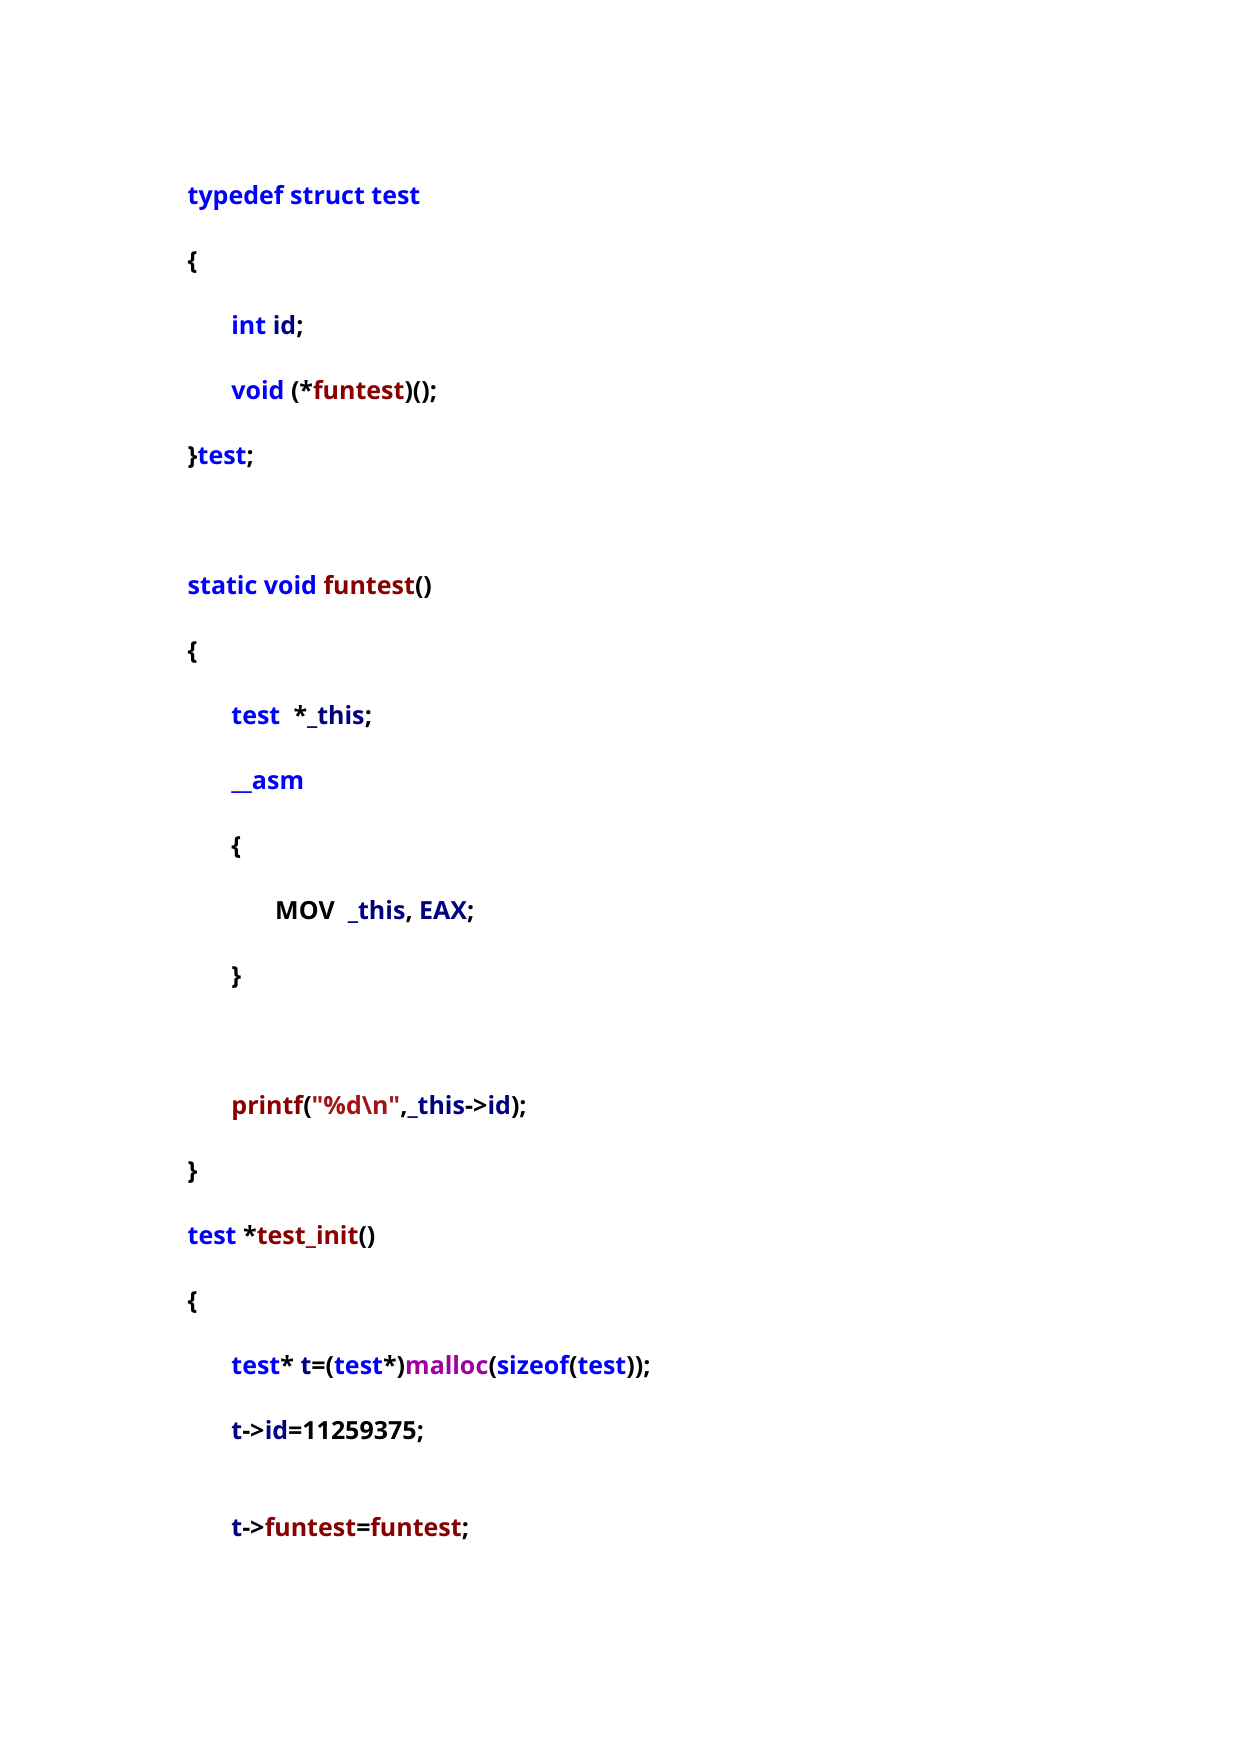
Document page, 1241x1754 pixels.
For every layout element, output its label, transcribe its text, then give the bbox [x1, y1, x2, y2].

text t->id=11259375; [187, 1397, 1053, 1462]
text void (*funtest)(); [187, 357, 1053, 422]
text { [187, 227, 1053, 292]
text int id; [187, 292, 1053, 357]
text static void funtest() [187, 552, 1053, 617]
text typedef struct test [187, 162, 1053, 227]
text } [187, 942, 1053, 1007]
text MOV _this, EAX; [187, 877, 1053, 942]
text }test; [187, 422, 1053, 487]
text { [187, 1267, 1053, 1332]
text } [187, 1137, 1053, 1202]
text test *_this; [187, 682, 1053, 747]
text t->funtest=funtest; [187, 1494, 1053, 1559]
text test* t=(test*)malloc(sizeof(test)); [187, 1332, 1053, 1397]
text { [187, 617, 1053, 682]
text __asm [187, 747, 1053, 812]
text test *test_init() [187, 1202, 1053, 1267]
text printf("%d\n",_this->id); [187, 1072, 1053, 1137]
text { [187, 812, 1053, 877]
